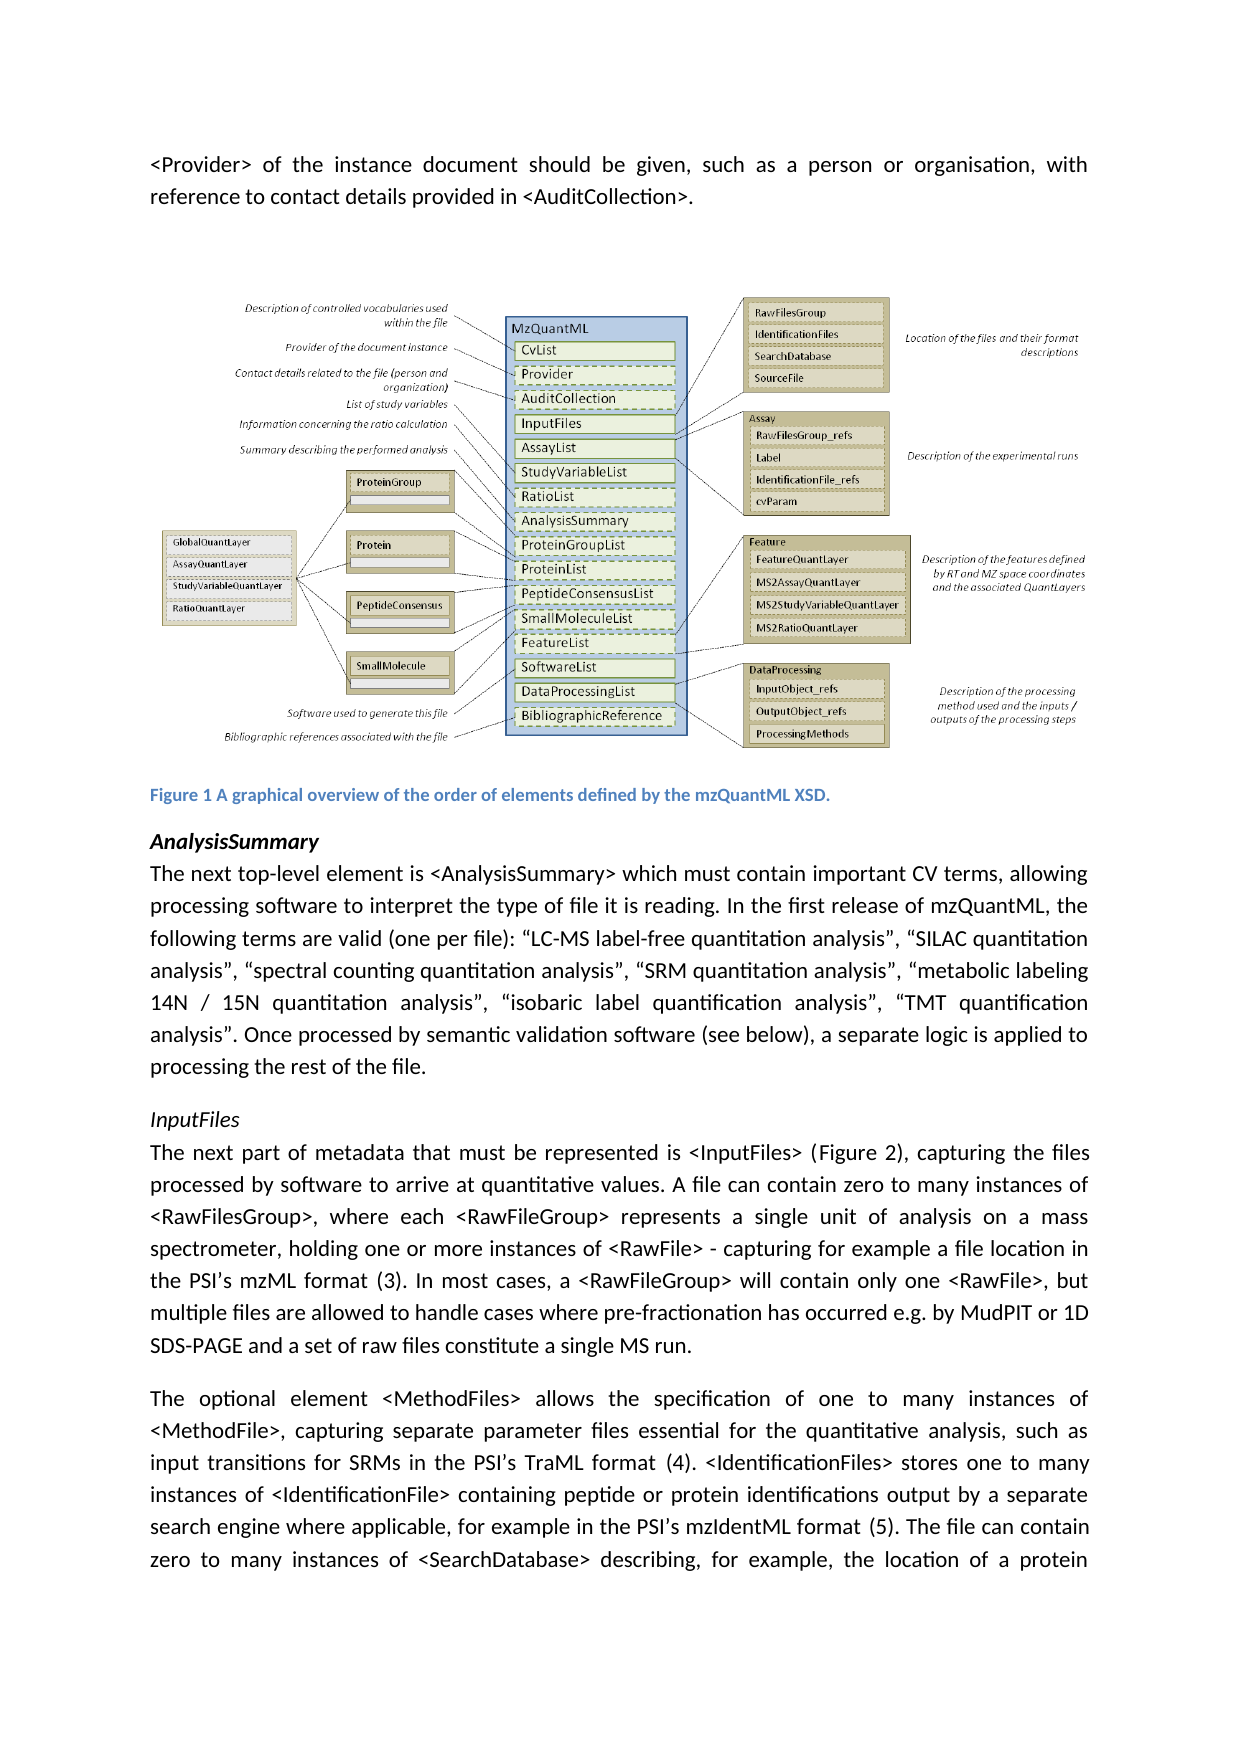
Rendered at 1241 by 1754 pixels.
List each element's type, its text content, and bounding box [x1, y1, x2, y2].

text The next part of metadata that must be represented is <InputFiles> (Figure 2), capturing the files processed by software to arrive at quantitative values. A file can contain zero to many instances of <RawFilesGroup>, where each <RawFileGroup> represents a single unit of analysis on a mass spectrometer, holding one or more instances of <RawFile> - capturing for example a file location in the PSI’s mzML format (3). In most cases, a <RawFileGroup> will contain only one <RawFile>, but multiple files are allowed to handle cases where pre-fractionation has occurred e.g. by MudPIT or 1D SDS-PAGE and a set of raw files constitute a single MS run. [150, 1138, 1090, 1359]
picture [150, 288, 1091, 759]
subtitle AnalysisSummary [150, 827, 1090, 855]
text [150, 150, 1090, 210]
subtitle InputFiles [150, 1105, 1090, 1133]
text The next top-level element is <AnalysisSummary> which must contain important CV terms, allowing processing software to interpret the type of file it is reading. In the first release of mzQuantML, the following terms are valid (one per file): “LC-MS label-free quantitation analysis”, “SILAC quantitation analysis”, “spectral counting quantitation analysis”, “SRM quantitation analysis”, “metabolic labeling 14N / 15N quantitation analysis”, “isobaric label quantification analysis”, “TMT quantification analysis”. Once processed by semantic validation software (see below), a separate logic is applied to processing the rest of the file. [150, 859, 1090, 1080]
